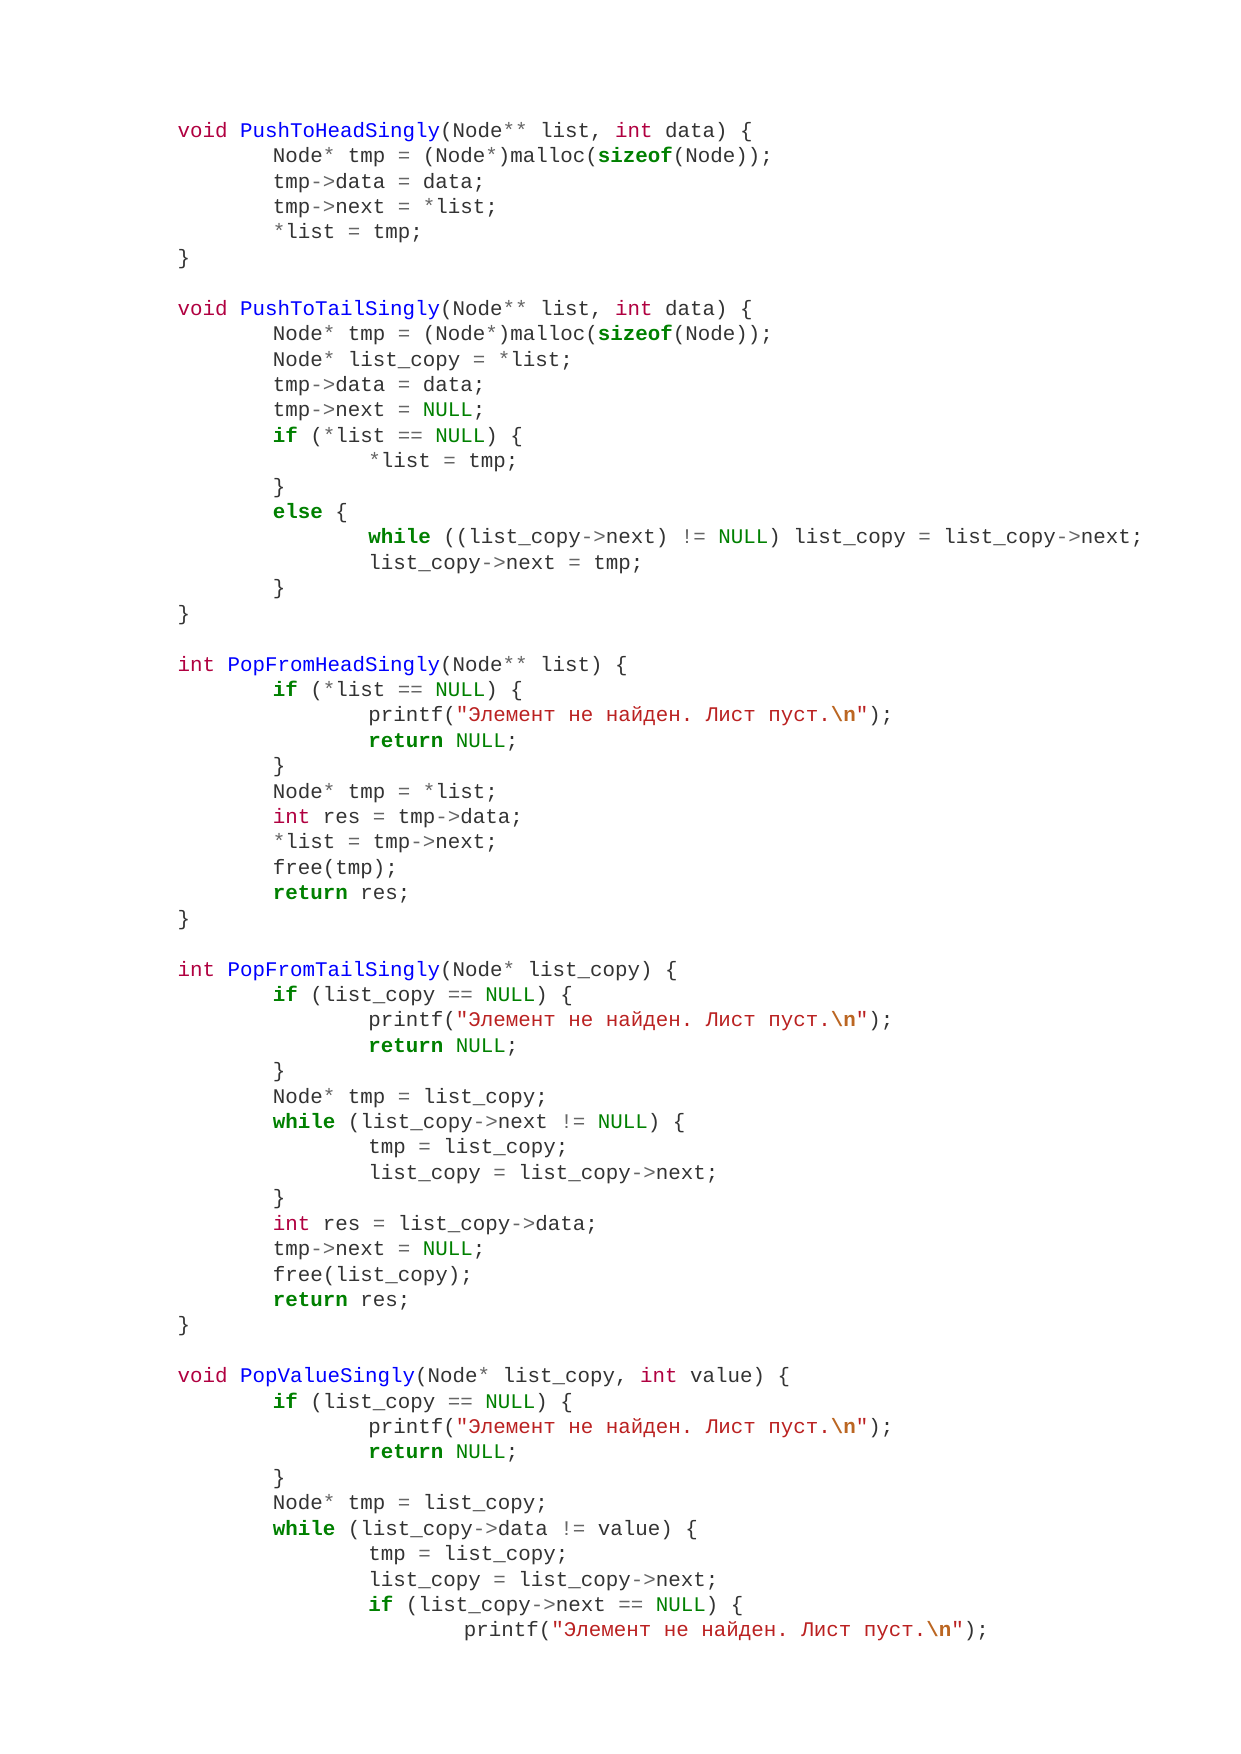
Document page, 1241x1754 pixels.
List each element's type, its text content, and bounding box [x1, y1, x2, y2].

text } [177, 1465, 1152, 1491]
text if (*list == NULL) { [177, 423, 1152, 448]
text while (list_copy->data != value) { [177, 1516, 1152, 1541]
text return NULL; [177, 1440, 1152, 1465]
text if (list_copy->next == NULL) { [177, 1592, 1152, 1618]
text } [177, 1058, 1152, 1084]
text } [177, 1313, 1152, 1338]
text } [177, 245, 1152, 271]
text } [177, 906, 1152, 931]
text Node* tmp = list_copy; [177, 1491, 1152, 1516]
text *list = tmp; [177, 220, 1152, 245]
text tmp = list_copy; [177, 1541, 1152, 1567]
text } [177, 1186, 1152, 1211]
text void PushToHeadSingly(Node** list, int data) { [177, 118, 1152, 143]
text list_copy = list_copy->next; [177, 1160, 1152, 1186]
text } [177, 601, 1152, 626]
text tmp->data = data; [177, 169, 1152, 194]
text if (*list == NULL) { [177, 677, 1152, 703]
text tmp->data = data; [177, 372, 1152, 398]
text printf("Элемент не найден. Лист пуст.\n"); [177, 1414, 1152, 1440]
text int res = tmp->data; [177, 804, 1152, 830]
text while (list_copy->next != NULL) { [177, 1109, 1152, 1135]
text int PopFromTailSingly(Node* list_copy) { [177, 957, 1152, 982]
text void PopValueSingly(Node* list_copy, int value) { [177, 1363, 1152, 1389]
text if (list_copy == NULL) { [177, 982, 1152, 1008]
text int PopFromHeadSingly(Node** list) { [177, 652, 1152, 677]
text tmp->next = *list; [177, 194, 1152, 220]
text while ((list_copy->next) != NULL) list_copy = list_copy->next; [177, 525, 1152, 550]
text list_copy->next = tmp; [177, 550, 1152, 576]
text Node* tmp = (Node*)malloc(sizeof(Node)); [177, 143, 1152, 169]
text } [177, 474, 1152, 499]
text if (list_copy == NULL) { [177, 1389, 1152, 1414]
text tmp->next = NULL; [177, 1236, 1152, 1262]
text Node* tmp = list_copy; [177, 1084, 1152, 1109]
text printf("Элемент не найден. Лист пуст.\n"); [177, 1618, 1152, 1643]
text void PushToTailSingly(Node** list, int data) { [177, 296, 1152, 321]
text return res; [177, 881, 1152, 906]
text int res = list_copy->data; [177, 1211, 1152, 1236]
text else { [177, 499, 1152, 525]
text tmp = list_copy; [177, 1135, 1152, 1160]
text } [177, 576, 1152, 601]
text return NULL; [177, 728, 1152, 753]
text *list = tmp; [177, 448, 1152, 474]
text Node* list_copy = *list; [177, 347, 1152, 372]
text printf("Элемент не найден. Лист пуст.\n"); [177, 703, 1152, 728]
text list_copy = list_copy->next; [177, 1567, 1152, 1592]
text free(tmp); [177, 855, 1152, 881]
text return NULL; [177, 1033, 1152, 1058]
text } [177, 753, 1152, 779]
text tmp->next = NULL; [177, 398, 1152, 423]
text *list = tmp->next; [177, 830, 1152, 855]
text free(list_copy); [177, 1262, 1152, 1287]
text Node* tmp = (Node*)malloc(sizeof(Node)); [177, 321, 1152, 347]
text Node* tmp = *list; [177, 779, 1152, 804]
text return res; [177, 1287, 1152, 1313]
text printf("Элемент не найден. Лист пуст.\n"); [177, 1008, 1152, 1033]
